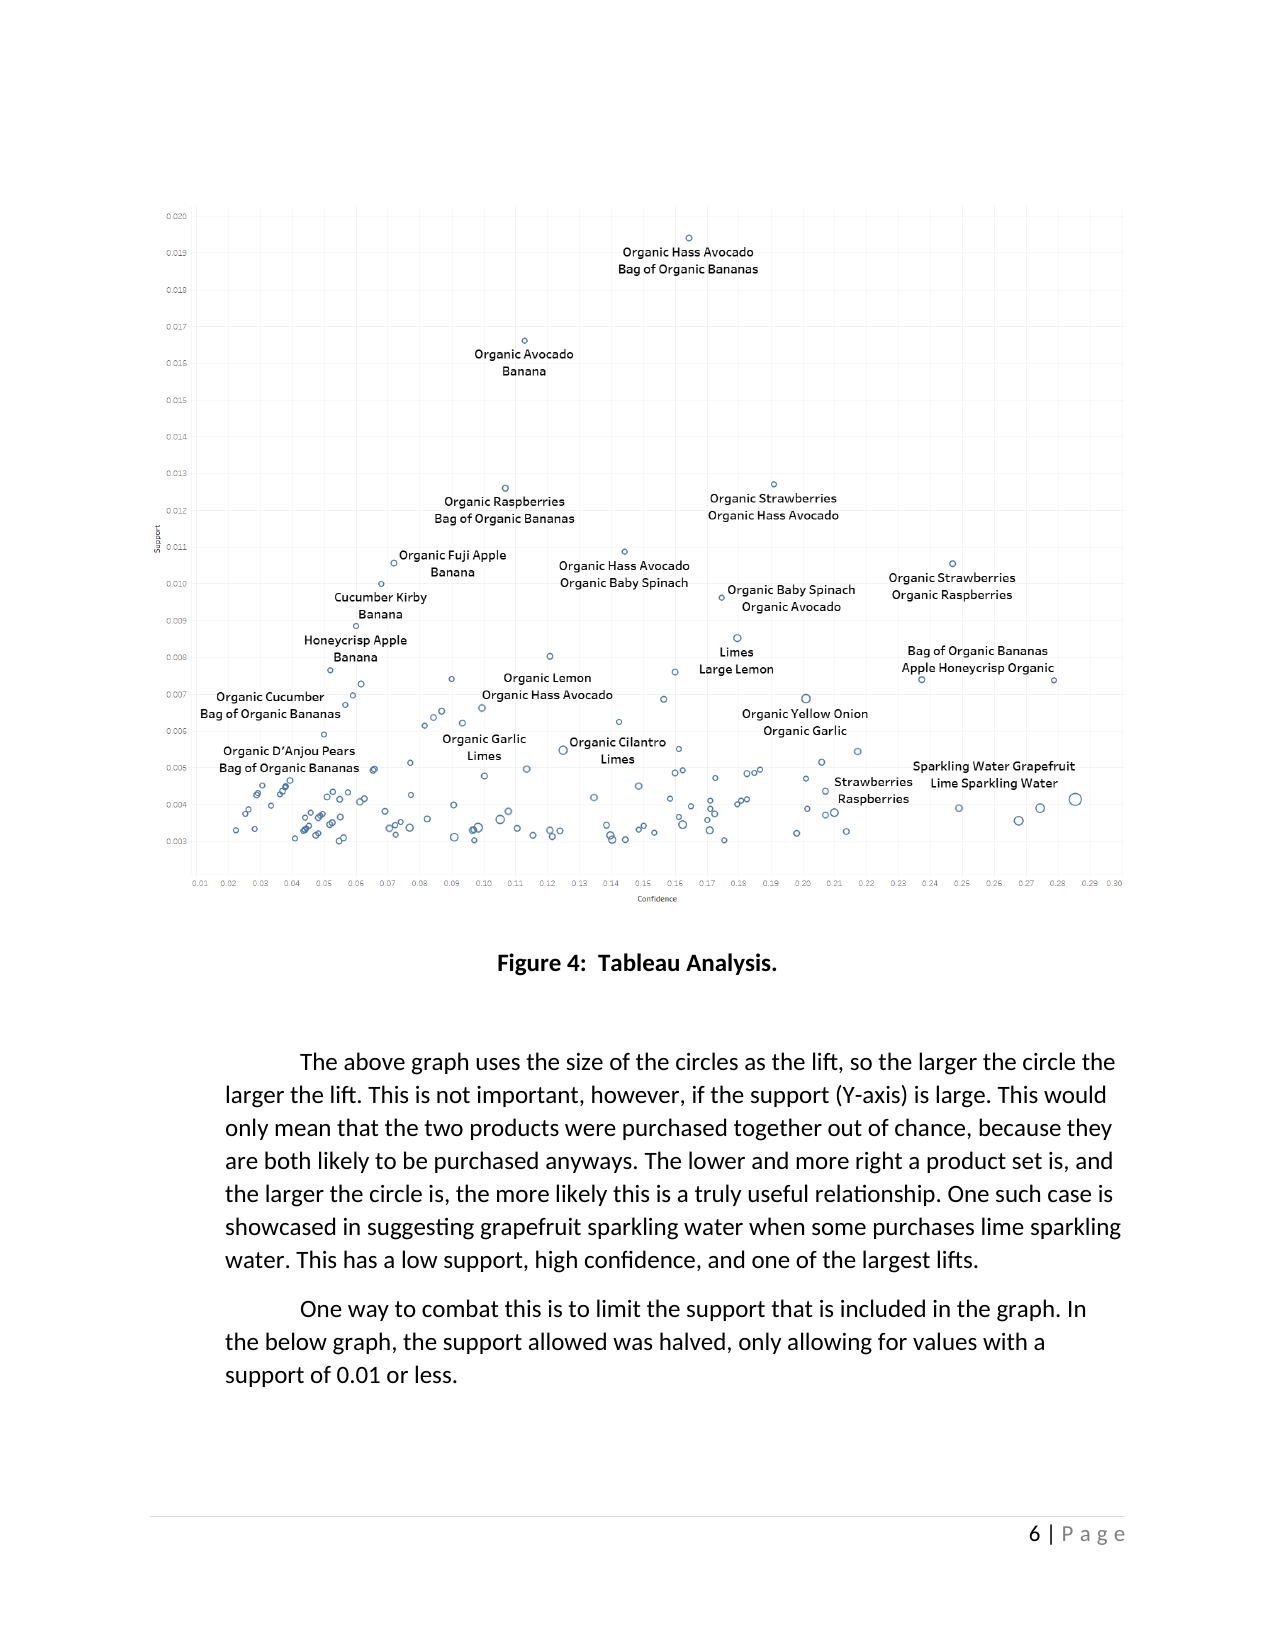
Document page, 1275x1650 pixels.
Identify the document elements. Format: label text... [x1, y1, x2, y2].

text Figure 4: Tableau Analysis. [150, 947, 1125, 978]
text One way to combat this is to limit the support that is included in the graph. In the below graph, the support allowed was halved, only allowing for values with a support of 0.01 or less. [225, 1293, 1125, 1390]
picture [150, 206, 1125, 903]
text The above graph uses the size of the circles as the lift, so the larger the circle the larger the lift. This is not important, however, if the support (Y-axis) is large. This would only mean that the two products were purchased together out of chance, because they are both likely to be purchased anyways. The lower and more right a product set is, and the larger the circle is, the more likely this is a truly useful relationship. One such case is showcased in suggesting grapefruit sparkling water when some purchases lime sparkling water. This has a low support, high confidence, and one of the largest lifts. [225, 1046, 1125, 1274]
